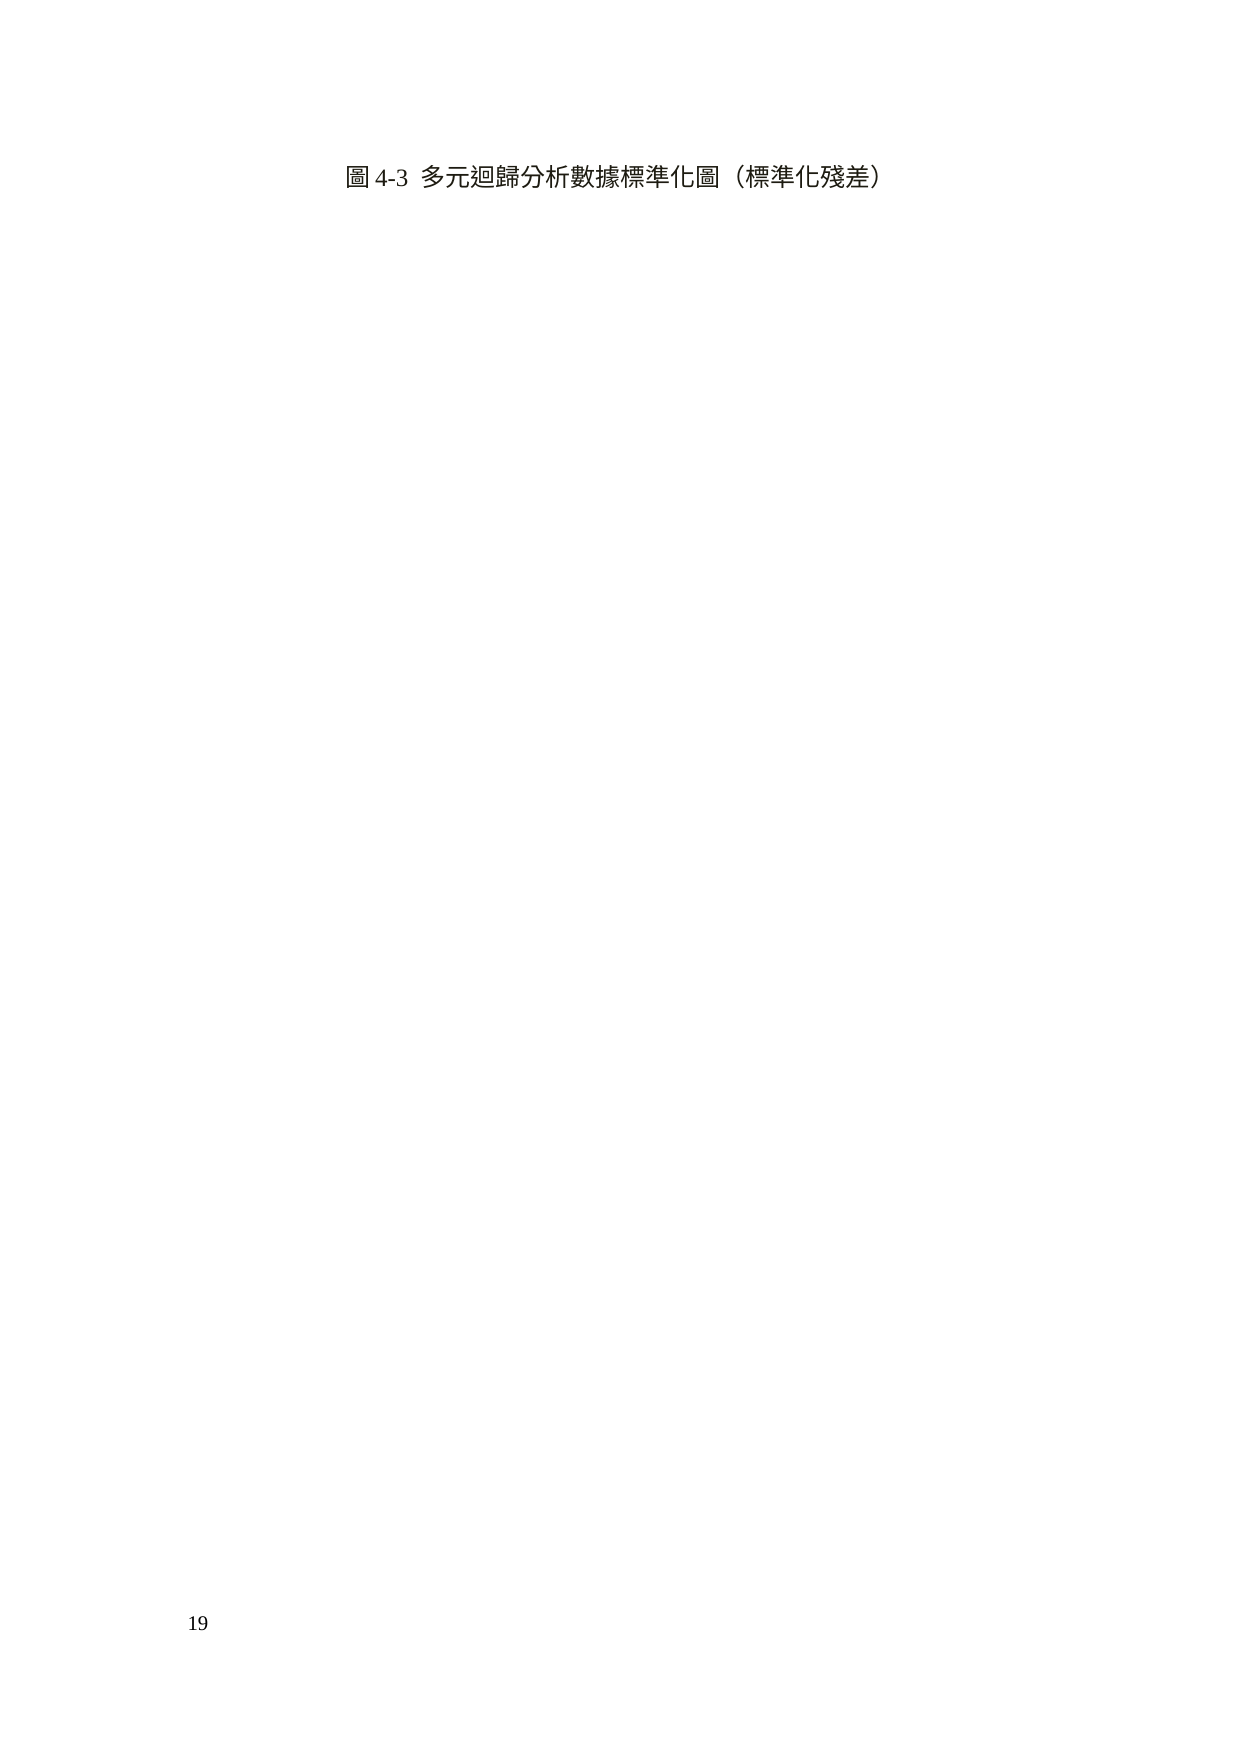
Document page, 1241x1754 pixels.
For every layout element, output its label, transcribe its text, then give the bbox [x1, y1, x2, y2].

text 圖4-3 多元迴歸分析數據標準化圖（標準化殘差） [187, 150, 1053, 196]
